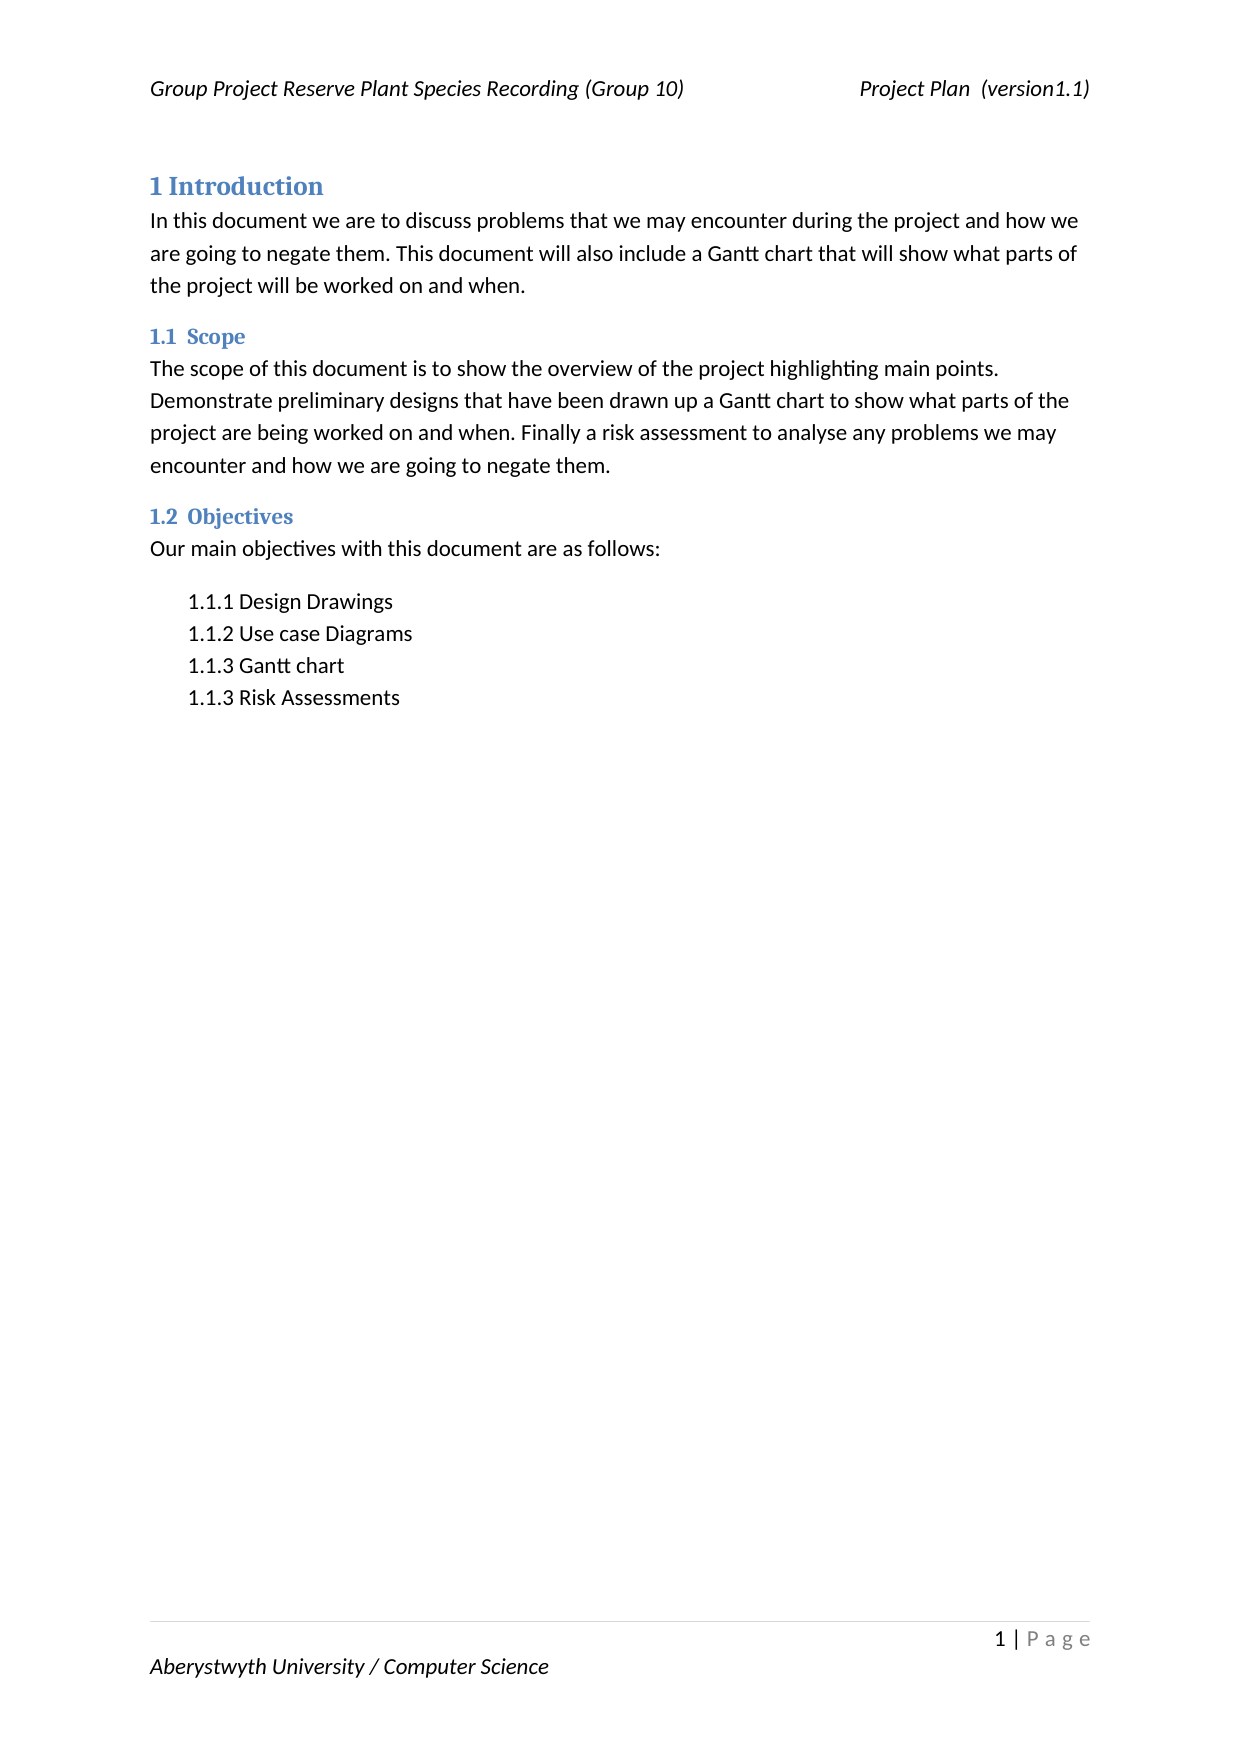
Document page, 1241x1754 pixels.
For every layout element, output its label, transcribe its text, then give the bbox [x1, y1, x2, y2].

text In this document we are to discuss problems that we may encounter during the project and how we are going to negate them. This document will also include a Gantt chart that will show what parts of the project will be worked on and when. [150, 207, 1090, 299]
subtitle Objectives [150, 504, 1090, 530]
text The scope of this document is to show the overview of the project highlighting main points. Demonstrate preliminary designs that have been drawn up a Gantt chart to show what parts of the project are being worked on and when. Finally a risk assessment to analyse any problems we may encounter and how we are going to negate them. [150, 354, 1090, 479]
text Our main objectives with this document are as follows: [150, 534, 1090, 562]
text 1.1.1 Design Drawings 1.1.2 Use case Diagrams 1.1.3 Gantt chart 1.1.3 Risk Assessments [187, 587, 1090, 712]
subtitle 1 Introduction [150, 171, 1090, 202]
subtitle Scope [150, 324, 1090, 350]
